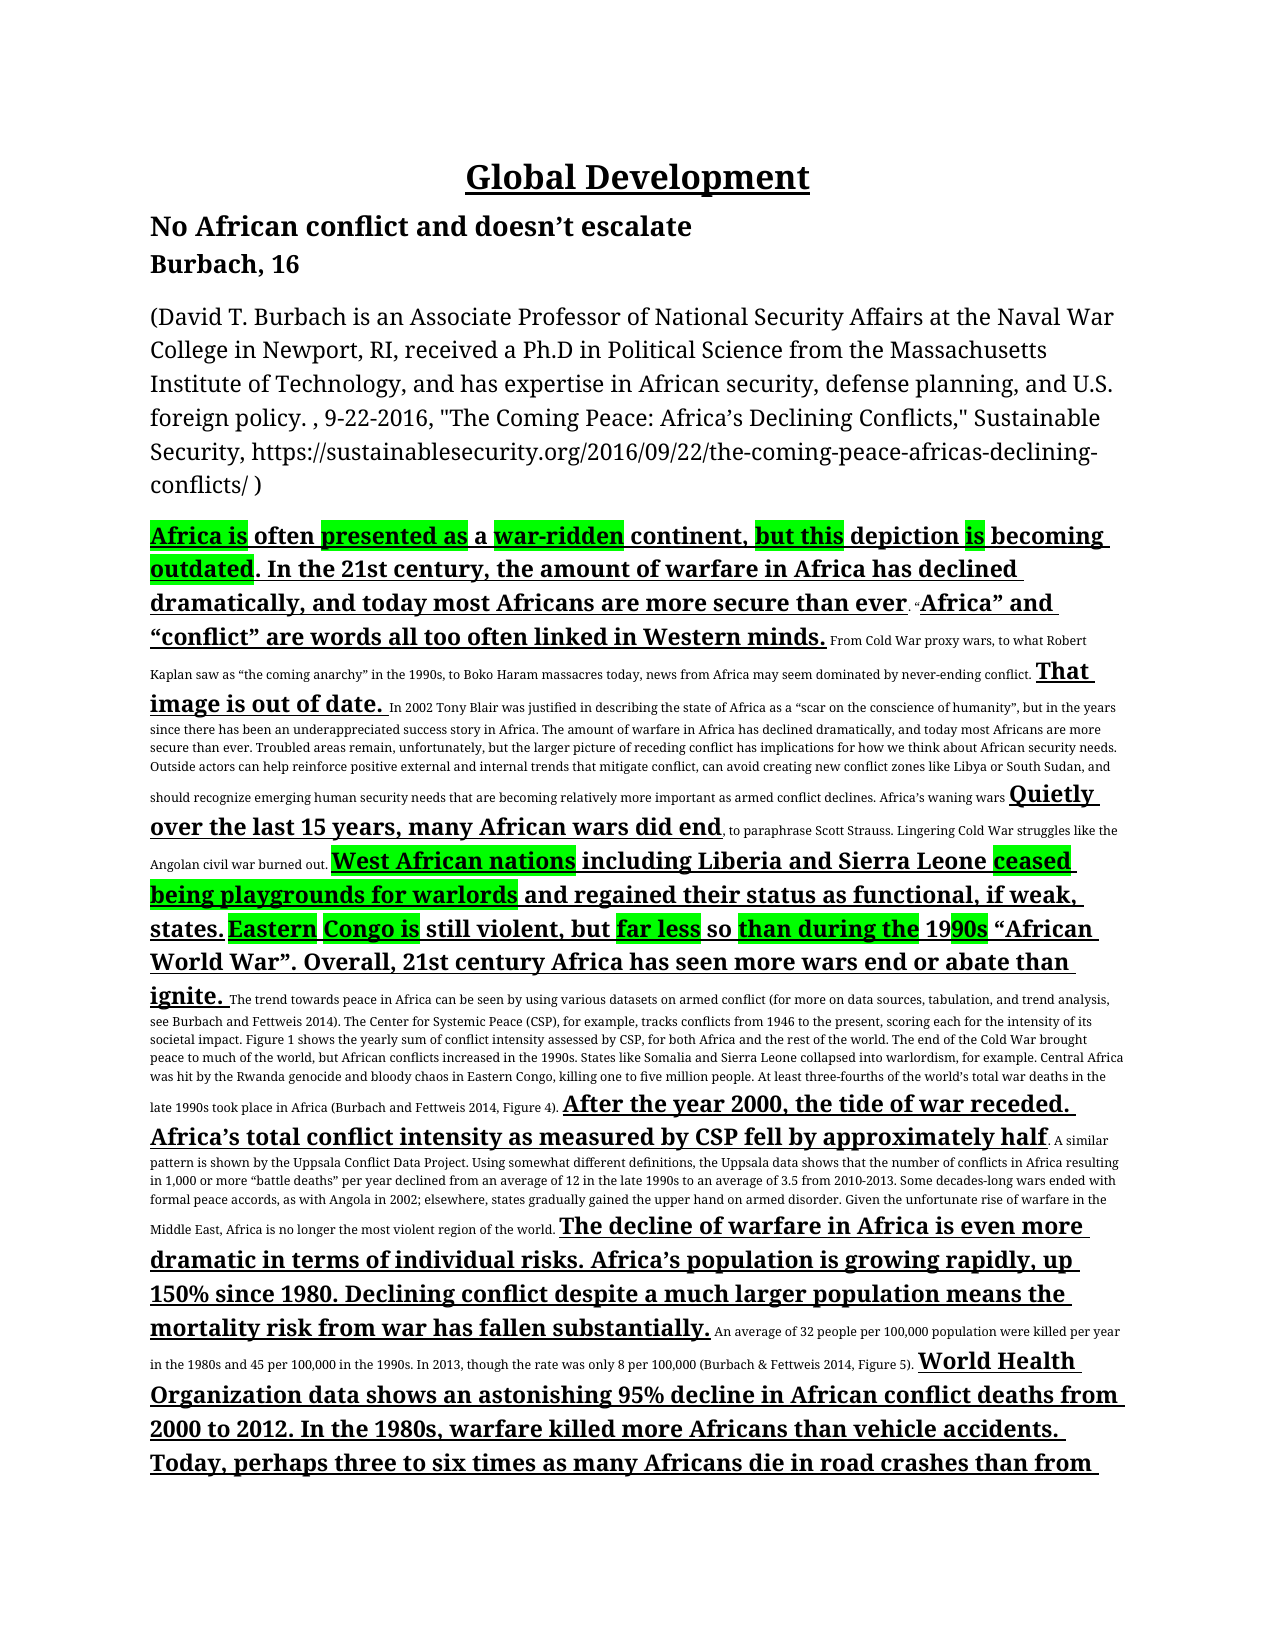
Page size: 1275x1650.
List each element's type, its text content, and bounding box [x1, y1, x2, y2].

subtitle Global Development [150, 154, 1125, 199]
subtitle No African conflict and doesn’t escalate [150, 207, 1125, 244]
text Burbach, 16 [150, 247, 1125, 281]
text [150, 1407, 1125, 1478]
text (David T. Burbach is an Associate Professor of National Security Affairs at the Naval War College in Newport, RI, received a Ph.D in Political Science from the Massachusetts Institute of Technology, and has expertise in African security, defense planning, and U.S. foreign policy. , 9-22-2016, "The Coming Peace: Africa’s Declining Conflicts," Sustainable Security, https://sustainablesecurity.org/2016/09/22/the-coming-peace-africas-declining-conflicts/ ) [150, 301, 1125, 501]
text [150, 520, 1125, 1405]
